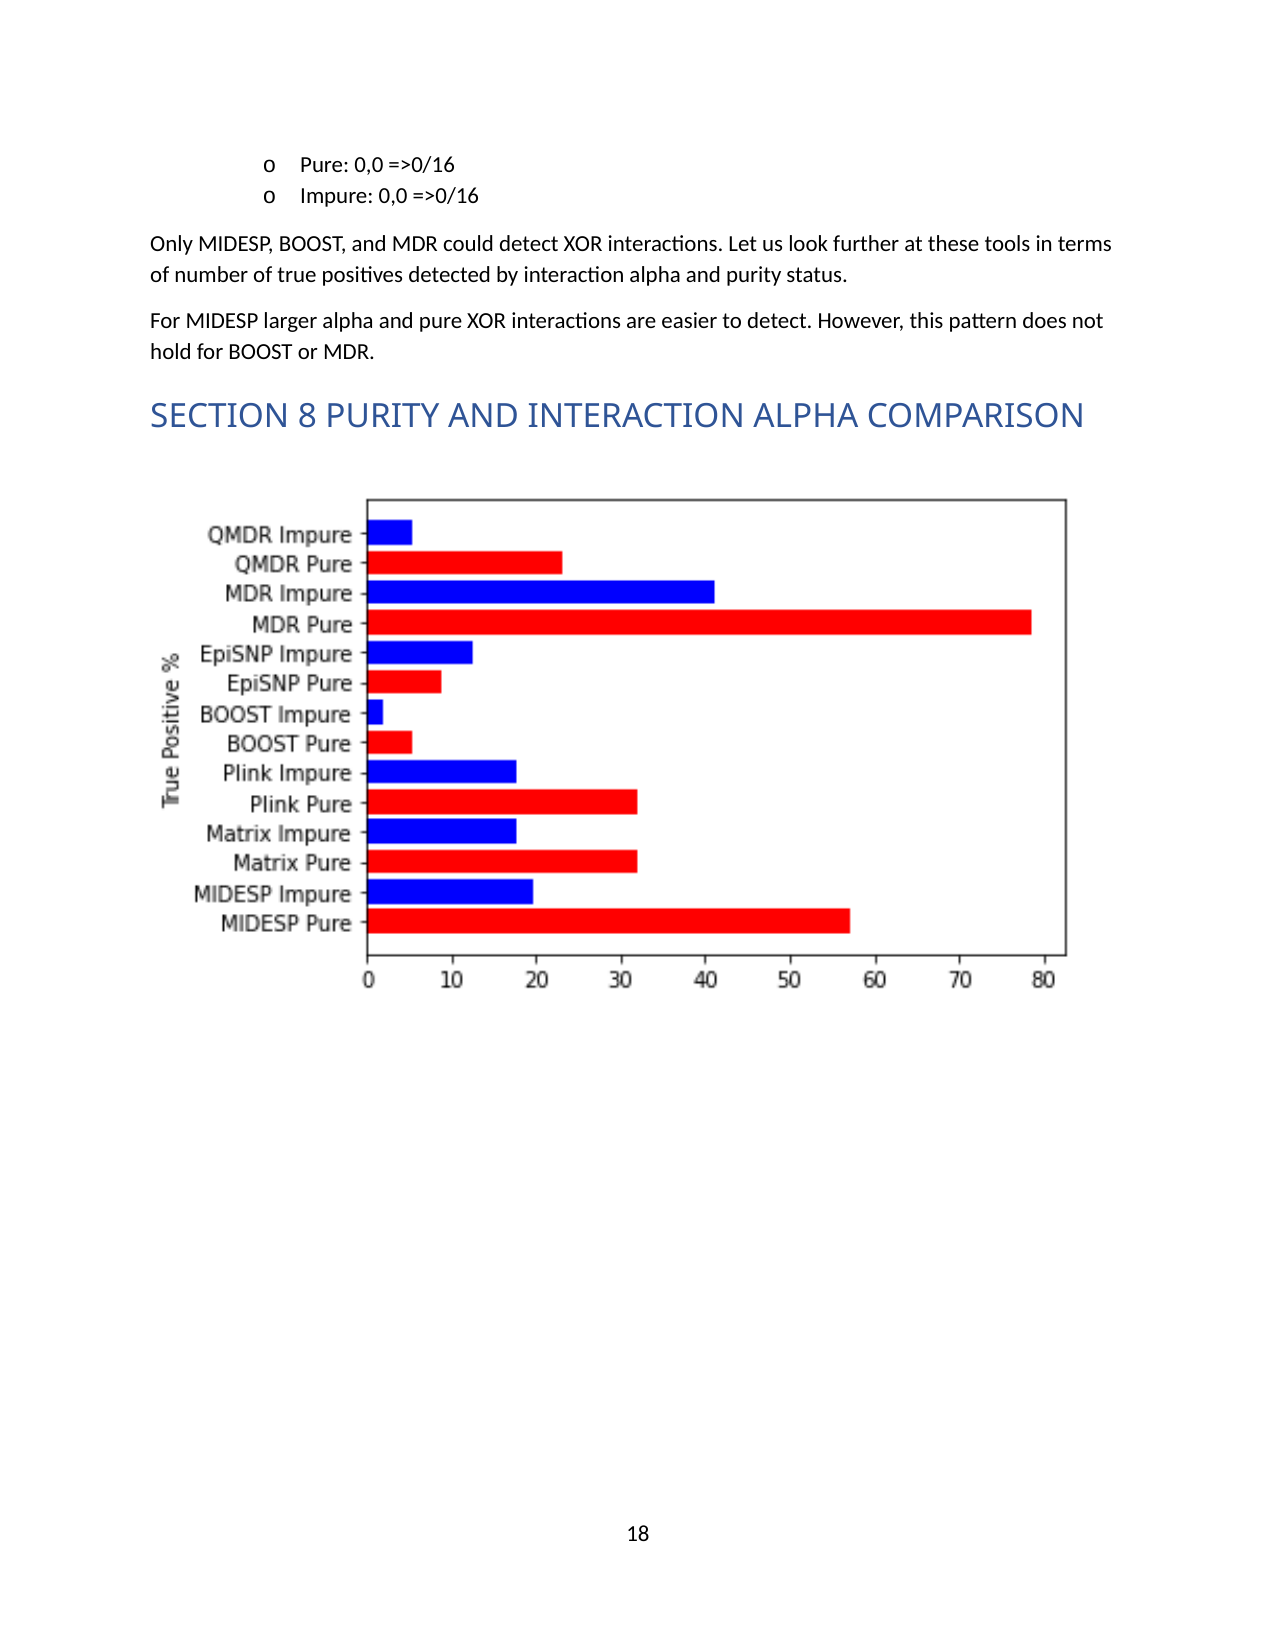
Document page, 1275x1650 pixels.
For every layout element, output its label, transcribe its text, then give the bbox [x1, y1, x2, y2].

picture [150, 487, 1079, 1005]
list Pure: 0,0 =>0/16 [262, 150, 1125, 179]
subtitle SECTION 8 PURITY AND INTERACTION ALPHA COMPARISON [150, 392, 1125, 437]
text For MIDESP larger alpha and pure XOR interactions are easier to detect. However, this pattern does not hold for BOOST or MDR. [150, 307, 1125, 365]
list Impure: 0,0 =>0/16 [262, 181, 1125, 211]
